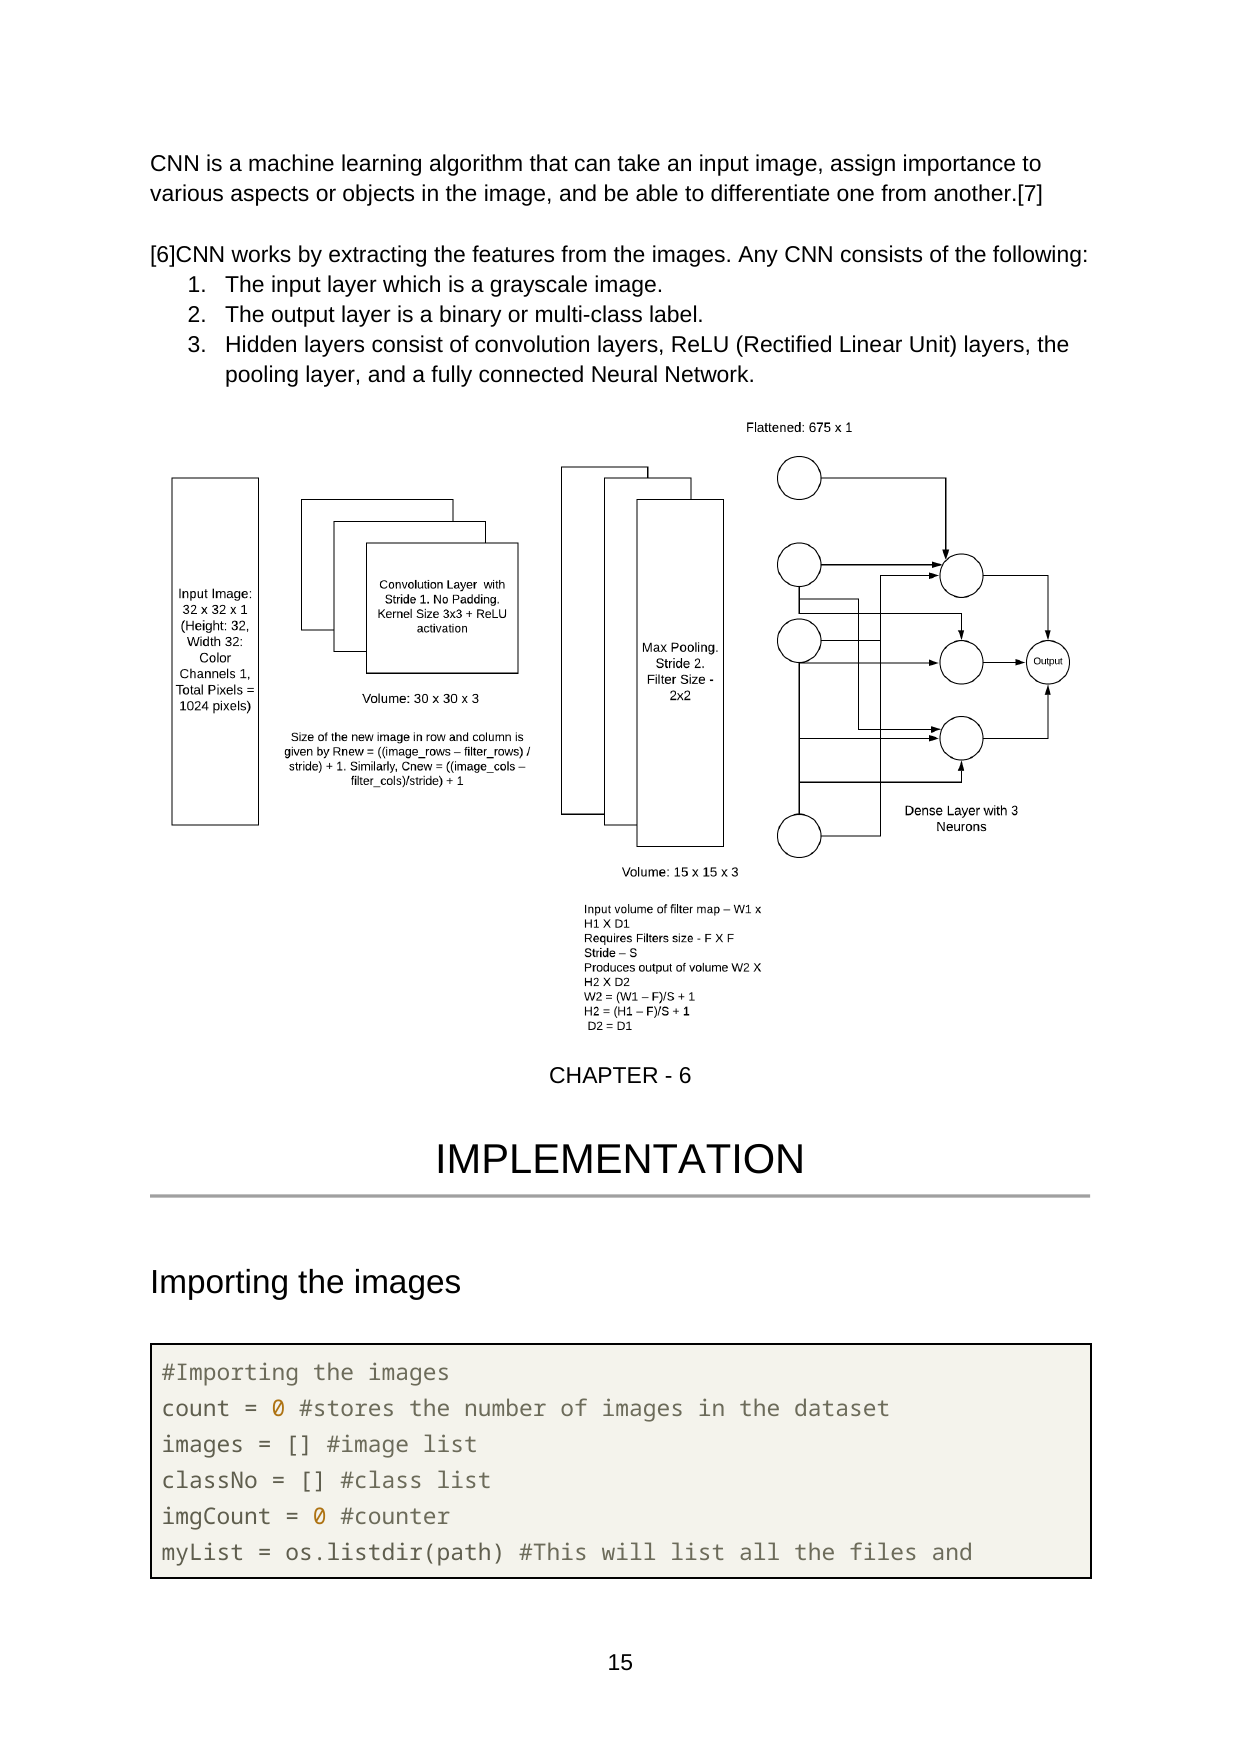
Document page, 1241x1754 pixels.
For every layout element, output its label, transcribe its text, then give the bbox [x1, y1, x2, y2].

text CHAPTER - 6 [150, 1062, 1090, 1088]
picture [150, 391, 1091, 1059]
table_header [152, 1345, 1090, 1577]
list The input layer which is a grayscale image. [187, 271, 1090, 297]
text CNN is a machine learning algorithm that can take an input image, assign importance to various aspects or objects in the image, and be able to differentiate one from another.[7] [150, 150, 1090, 207]
text [6]CNN works by extracting the features from the images. Any CNN consists of the following: [150, 241, 1090, 267]
list Hidden layers consist of convolution layers, ReLU (Rectified Linear Unit) layers, the pooling layer, and a fully connected Neural Network. [187, 331, 1090, 388]
subtitle IMPLEMENTATION [150, 1134, 1090, 1182]
subtitle Importing the images [150, 1262, 1090, 1301]
list The output layer is a binary or multi-class label. [187, 301, 1090, 327]
